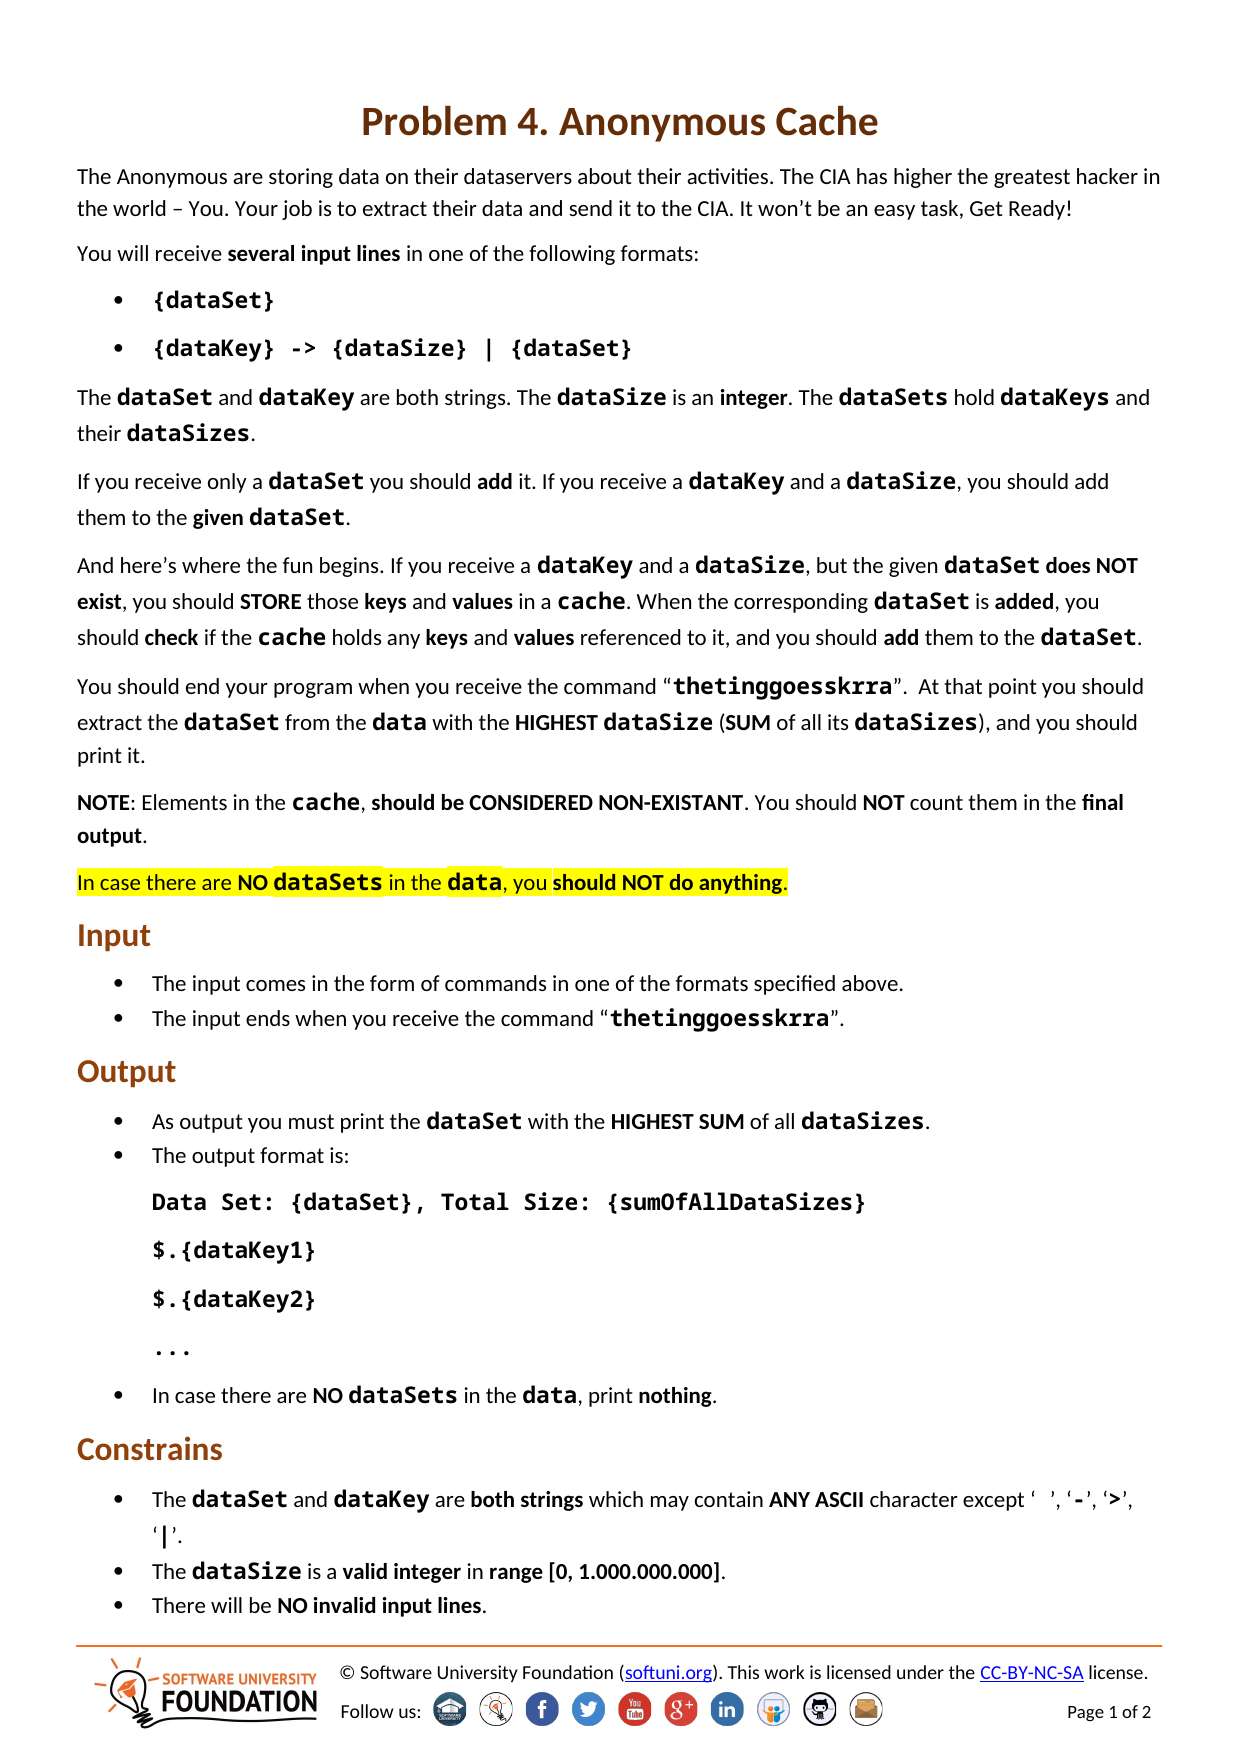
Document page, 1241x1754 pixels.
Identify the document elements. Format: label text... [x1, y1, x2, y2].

picture [433, 1692, 467, 1726]
subtitle Problem 4. Anonymous Cache [77, 95, 1163, 146]
text You should end your program when you receive the command “thetinggoesskrra”. At that point you should extract the dataSet from the data with the HIGHEST dataSize (SUM of all its dataSizes), and you should print it. [77, 670, 1163, 769]
list The dataSize is a valid integer in range [0, 1.000.000.000]. [114, 1555, 1163, 1586]
picture [93, 1656, 317, 1729]
picture [710, 1692, 744, 1726]
picture [803, 1692, 837, 1726]
text You will receive several input lines in one of the following formats: [77, 239, 1163, 267]
picture [479, 1692, 513, 1726]
subtitle Input [77, 914, 1163, 955]
text The dataSet and dataKey are both strings. The dataSize is an integer. The dataSets hold dataKeys and their dataSizes. [77, 381, 1163, 448]
text If you receive only a dataSet you should add it. If you receive a dataKey and a dataSize, you should add them to the given dataSet. [77, 465, 1163, 532]
list The dataSet and dataKey are both strings which may contain ANY ASCII character except ‘ ’, ‘-’, ‘>’, ‘|’. [114, 1483, 1163, 1550]
text $.{dataKey1} [152, 1234, 1163, 1265]
text $.{dataKey2} [152, 1283, 1163, 1314]
text In case there are NO dataSets in the data, you should NOT do anything. [502, 866, 1163, 897]
text ... [152, 1331, 1163, 1362]
picture [757, 1692, 790, 1726]
picture [664, 1692, 698, 1726]
picture [572, 1692, 605, 1726]
text And here’s where the fun begins. If you receive a dataKey and a dataSize, but the given dataSet does NOT exist, you should STORE those keys and values in a cache. When the corresponding dataSet is added, you should check if the cache holds any keys and values referenced to it, and you should add them to the dataSet. [77, 549, 1163, 652]
picture [525, 1692, 559, 1726]
picture [849, 1692, 883, 1726]
subtitle Output [77, 1050, 1163, 1091]
list {dataSet} [114, 284, 1163, 315]
text Data Set: {dataSet}, Total Size: {sumOfAllDataSizes} [152, 1186, 1163, 1217]
list The input ends when you receive the command “thetinggoesskrra”. [114, 1002, 1163, 1033]
picture [618, 1692, 652, 1726]
text The Anonymous are storing data on their dataservers about their activities. The CIA has higher the greatest hacker in the world – You. Your job is to extract their data and send it to the CIA. It won’t be an easy task, Get Ready! [77, 162, 1163, 222]
subtitle Constrains [77, 1428, 1163, 1469]
list In case there are NO dataSets in the data, print nothing. [114, 1379, 1163, 1411]
list The output format is: [114, 1141, 1163, 1169]
list {dataKey} -> {dataSize} | {dataSet} [114, 332, 1163, 363]
list As output you must print the dataSet with the HIGHEST SUM of all dataSizes. [114, 1105, 1163, 1136]
list There will be NO invalid input lines. [114, 1591, 1163, 1619]
list The input comes in the form of commands in one of the formats specified above. [114, 969, 1163, 997]
text NOTE: Elements in the cache, should be CONSIDERED NON-EXISTANT. You should NOT count them in the final output. [77, 786, 1163, 849]
